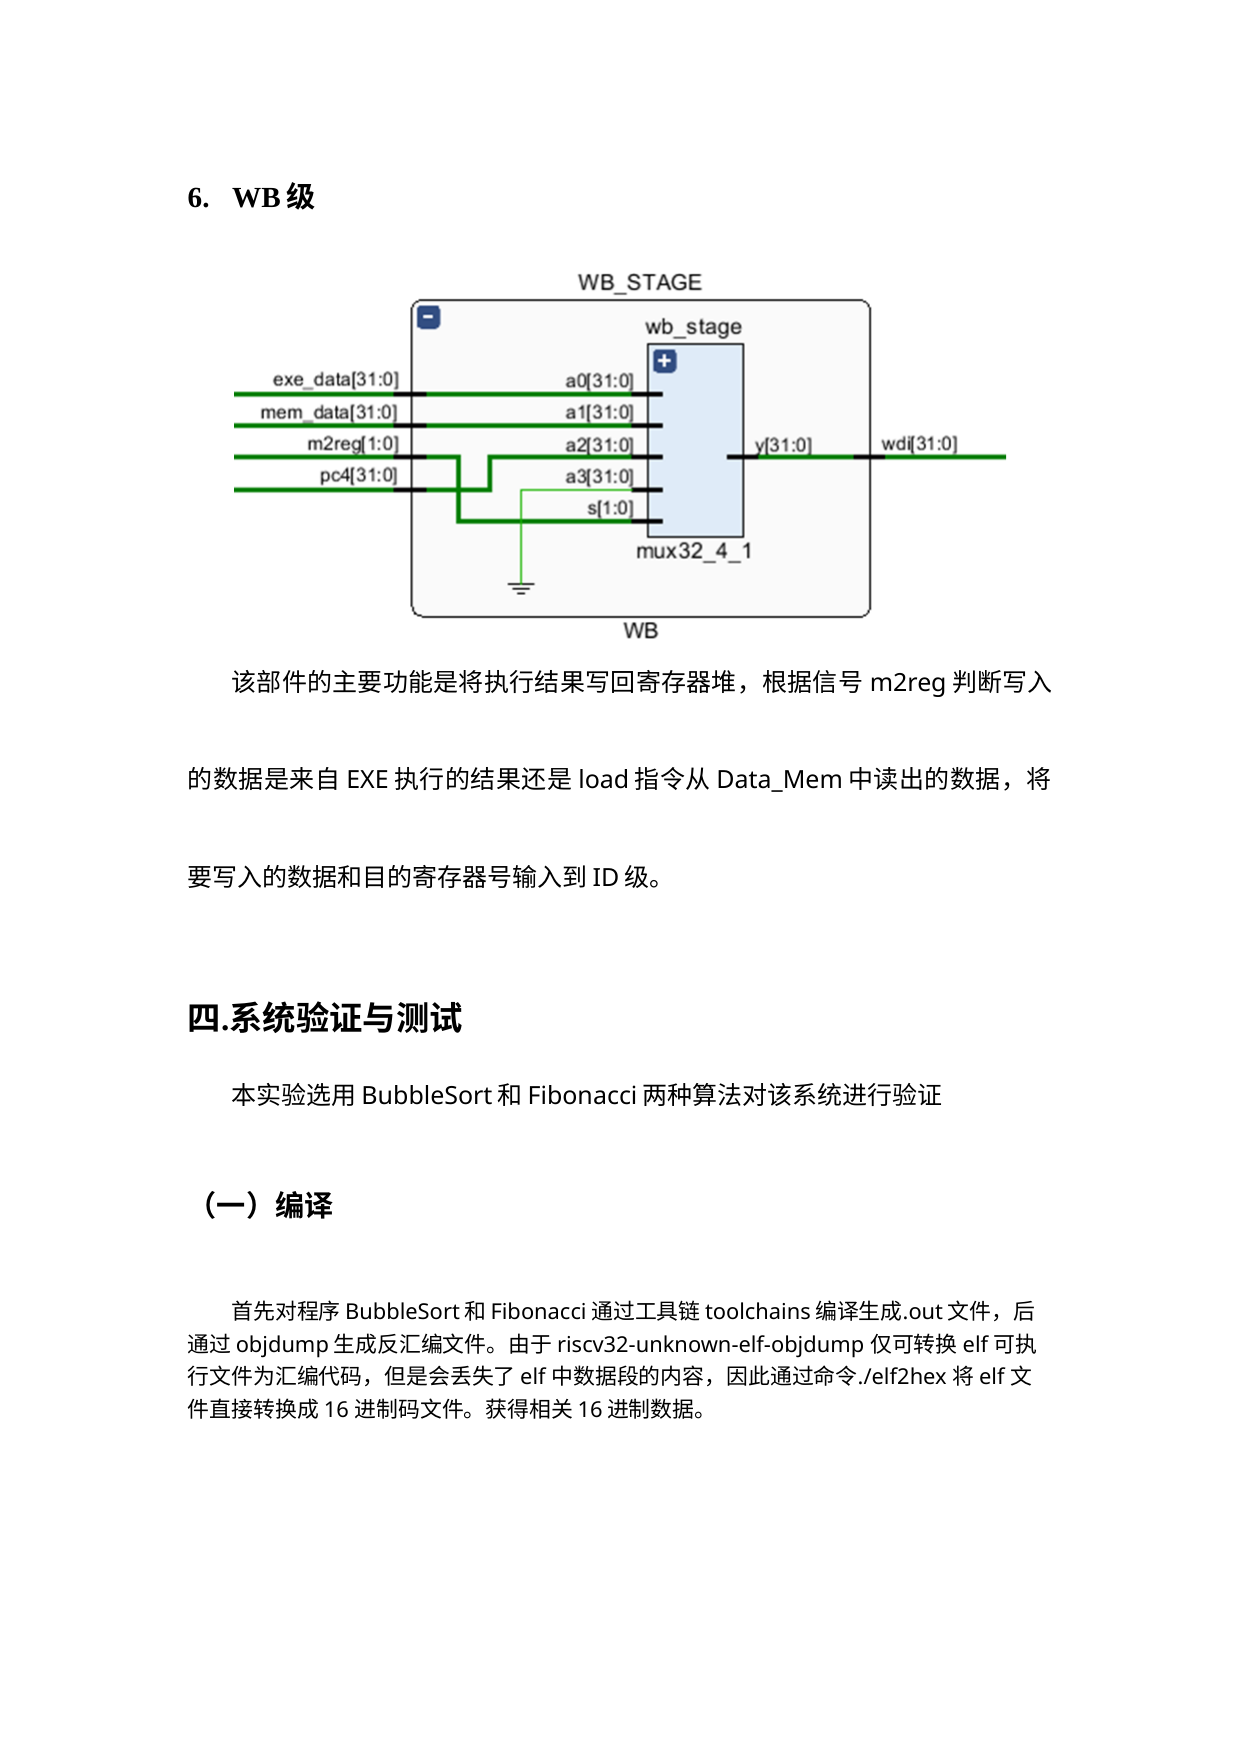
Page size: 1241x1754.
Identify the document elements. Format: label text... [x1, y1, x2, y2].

text 本实验选用BubbleSort和Fibonacci两种算法对该系统进行验证 [187, 1061, 1053, 1126]
subtitle 四.系统验证与测试 [187, 983, 1053, 1048]
picture [234, 257, 1007, 646]
text 首先对程序BubbleSort和Fibonacci通过工具链toolchains编译生成.out文件，后通过objdump生成反汇编文件。由于 riscv32-unknown-elf-objdump 仅可转换 elf 可执行文件为汇编代码，但是会丢失了elf 中数据段的内容，因此通过命令./elf2hex 将 elf 文件直接转换成 16 进制码文件。获得相关16进制数据。 [187, 1294, 1053, 1424]
text 该部件的主要功能是将执行结果写回寄存器堆，根据信号m2reg判断写入的数据是来自EXE执行的结果还是load指令从Data_Mem中读出的数据，将要写入的数据和目的寄存器号输入到ID级。 [187, 648, 1053, 908]
subtitle WB级 [187, 162, 1053, 227]
subtitle （一）编译 [187, 1171, 1053, 1236]
